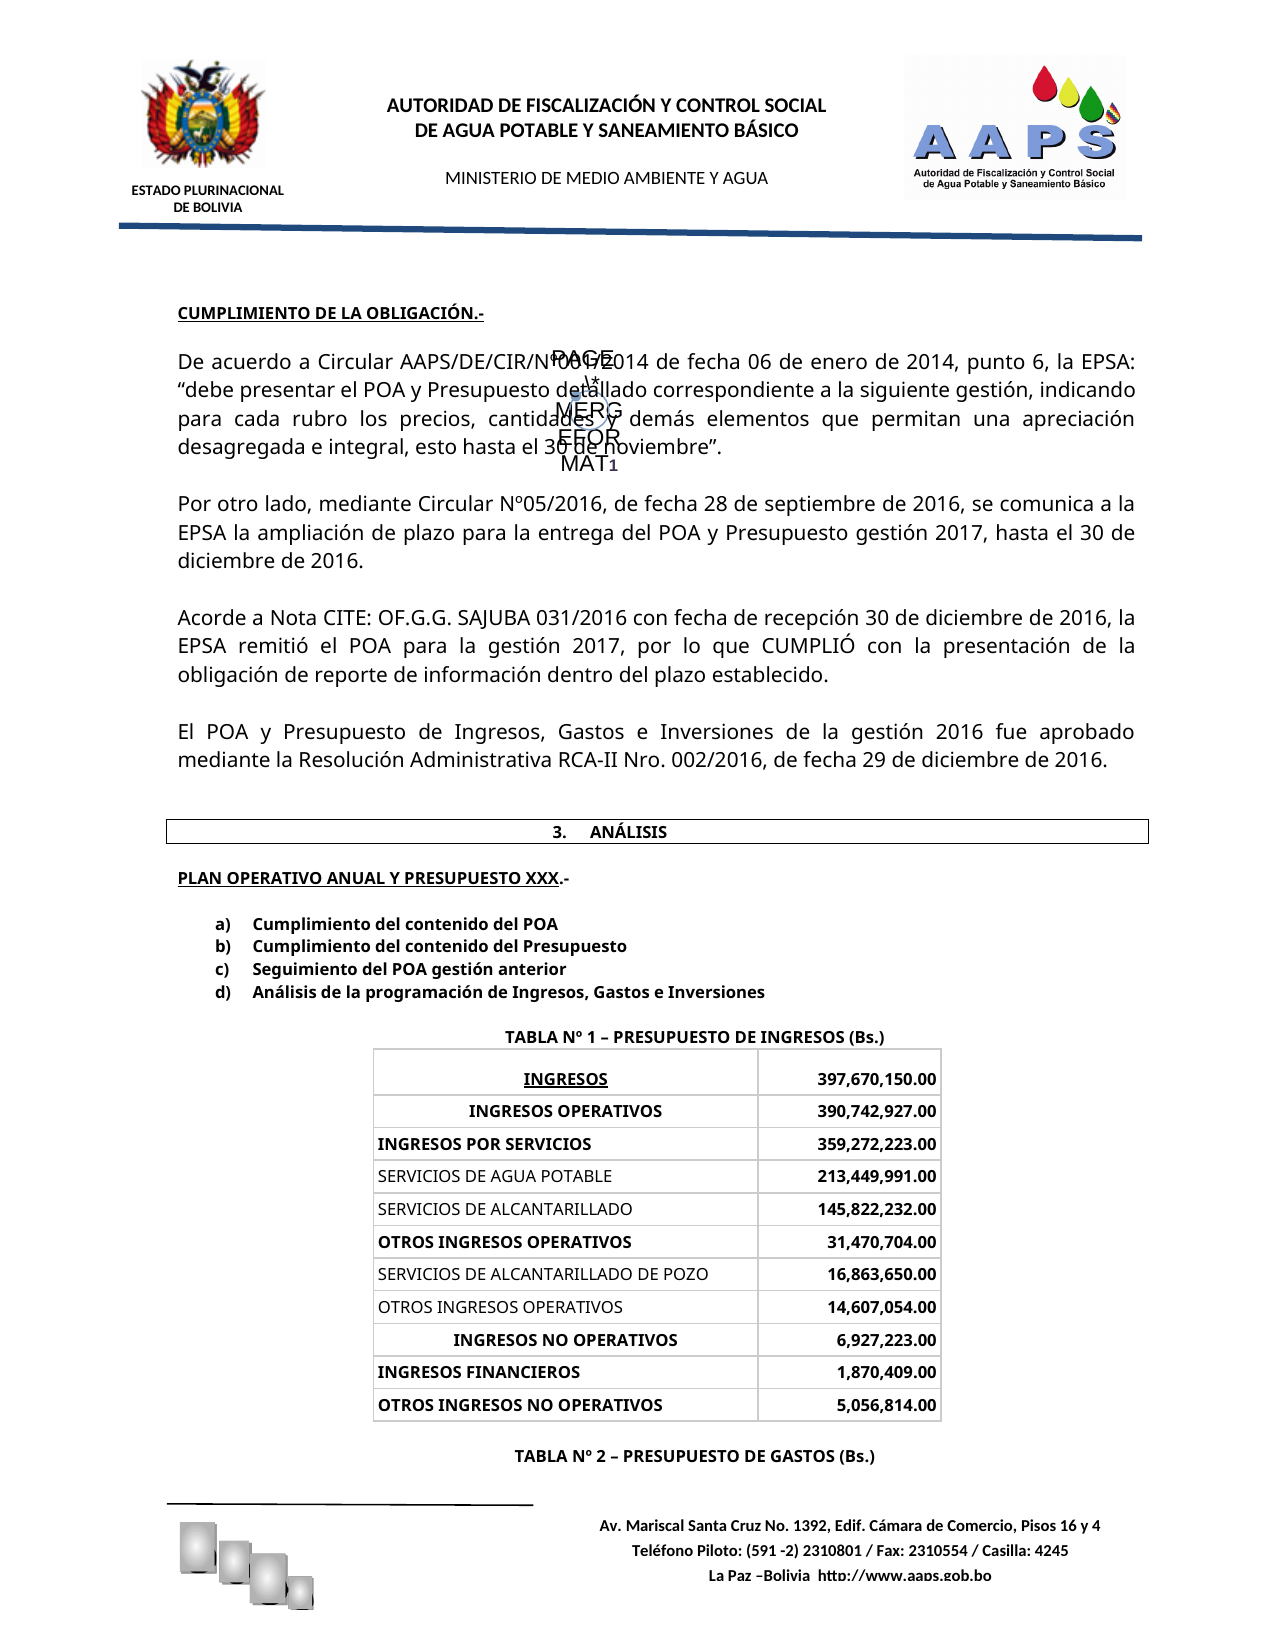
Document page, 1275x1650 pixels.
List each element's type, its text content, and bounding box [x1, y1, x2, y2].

list Análisis de la programación de Ingresos, Gastos e Inversiones [215, 980, 1137, 1003]
text CUMPLIMIENTO DE LA OBLIGACIÓN.- [177, 302, 1137, 324]
table_cell 31,470,704.00 [759, 1226, 940, 1257]
picture [179, 1521, 314, 1610]
picture [904, 55, 1126, 200]
text Acorde a Nota CITE: OF.G.G. SAJUBA 031/2016 con fecha de recepción 30 de diciembre de 2016, la EPSA remitió el POA para la gestión 2017, por lo que CUMPLIÓ con la presentación de la obligación de reporte de información dentro del plazo establecido. [177, 603, 1137, 688]
table_cell 16,863,650.00 [759, 1259, 940, 1290]
table_header ANÁLISIS [167, 820, 1148, 843]
table_cell 145,822,232.00 [759, 1194, 940, 1224]
table_cell SERVICIOS DE ALCANTARILLADO DE POZO [374, 1259, 757, 1290]
list Cumplimiento del contenido del Presupuesto [215, 935, 1137, 957]
table_cell 359,272,223.00 [759, 1128, 940, 1159]
table_cell INGRESOS OPERATIVOS [374, 1096, 757, 1127]
table_cell 1,870,409.00 [759, 1357, 940, 1388]
text TABLA Nº 2 – PRESUPUESTO DE GASTOS (Bs.) [252, 1444, 1137, 1467]
table_cell 390,742,927.00 [759, 1096, 940, 1127]
table_cell 6,927,223.00 [759, 1324, 940, 1355]
table_header 397,670,150.00 [759, 1050, 940, 1094]
text Por otro lado, mediante Circular Nº05/2016, de fecha 28 de septiembre de 2016, se comunica a la EPSA la ampliación de plazo para la entrega del POA y Presupuesto gestión 2017, hasta el 30 de diciembre de 2016. [177, 489, 1137, 575]
table_cell 213,449,991.00 [759, 1161, 940, 1192]
table_cell OTROS INGRESOS OPERATIVOS [374, 1291, 757, 1322]
picture [140, 59, 267, 168]
table_cell SERVICIOS DE ALCANTARILLADO [374, 1194, 757, 1224]
table_cell 5,056,814.00 [759, 1389, 940, 1420]
table_cell INGRESOS POR SERVICIOS [374, 1128, 757, 1159]
table_cell OTROS INGRESOS OPERATIVOS [374, 1226, 757, 1257]
table_cell OTROS INGRESOS NO OPERATIVOS [374, 1389, 757, 1420]
table_header INGRESOS [374, 1050, 757, 1094]
text PLAN OPERATIVO ANUAL Y PRESUPUESTO XXX.- [177, 867, 1137, 889]
text El POA y Presupuesto de Ingresos, Gastos e Inversiones de la gestión 2016 fue aprobado mediante la Resolución Administrativa RCA-II Nro. 002/2016, de fecha 29 de diciembre de 2016. [177, 717, 1137, 774]
table_cell INGRESOS NO OPERATIVOS [374, 1324, 757, 1355]
table_cell 14,607,054.00 [759, 1291, 940, 1322]
table_cell SERVICIOS DE AGUA POTABLE [374, 1161, 757, 1192]
text De acuerdo a Circular AAPS/DE/CIR/Nº001/2014 de fecha 06 de enero de 2014, punto 6, la EPSA: “debe presentar el POA y Presupuesto detallado correspondiente a la siguiente gestión, indicando para cada rubro los precios, cantidades y demás elementos que permitan una apreciación desagregada e integral, esto hasta el 30 de noviembre”. [177, 347, 1137, 461]
table_cell INGRESOS FINANCIEROS [374, 1357, 757, 1388]
list Cumplimiento del contenido del POA [215, 912, 1137, 935]
list Seguimiento del POA gestión anterior [215, 957, 1137, 980]
text TABLA Nº 1 – PRESUPUESTO DE INGRESOS (Bs.) [252, 1026, 1137, 1048]
